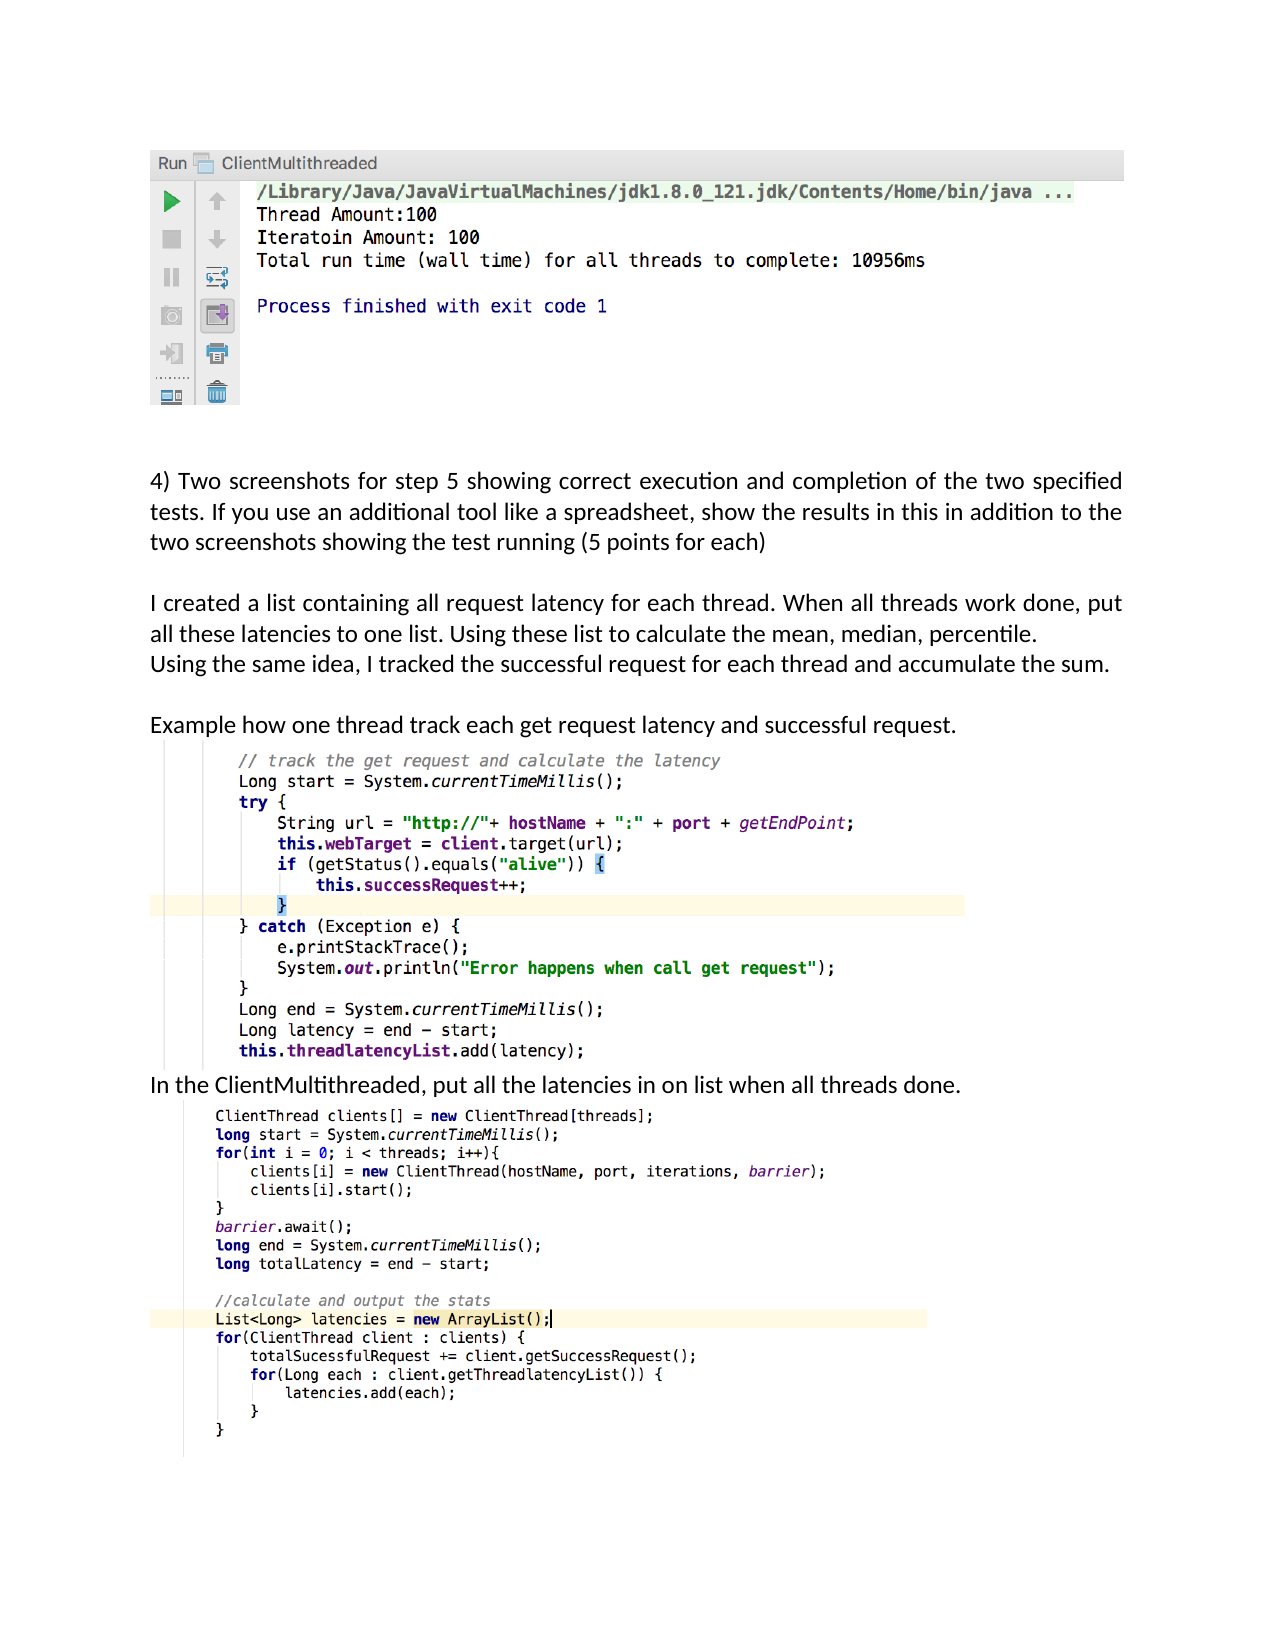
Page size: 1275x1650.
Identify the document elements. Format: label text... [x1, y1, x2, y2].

picture [150, 1100, 928, 1457]
picture [150, 150, 1124, 405]
picture [150, 740, 965, 1070]
text I created a list containing all request latency for each thread. When all threads work done, put all these latencies to one list. Using these list to calculate the mean, median, percentile. [150, 588, 1125, 649]
text Example how one thread track each get request latency and successful request. [150, 710, 1125, 740]
text Using the same idea, I tracked the successful request for each thread and accumulate the sum. [150, 649, 1125, 679]
text 4) Two screenshots for step 5 showing correct execution and completion of the two specified tests. If you use an additional tool like a spreadsheet, show the results in this in addition to the two screenshots showing the test running (5 points for each) [150, 466, 1125, 557]
text In the ClientMultithreaded, put all the latencies in on list when all threads done. [150, 1069, 1125, 1100]
